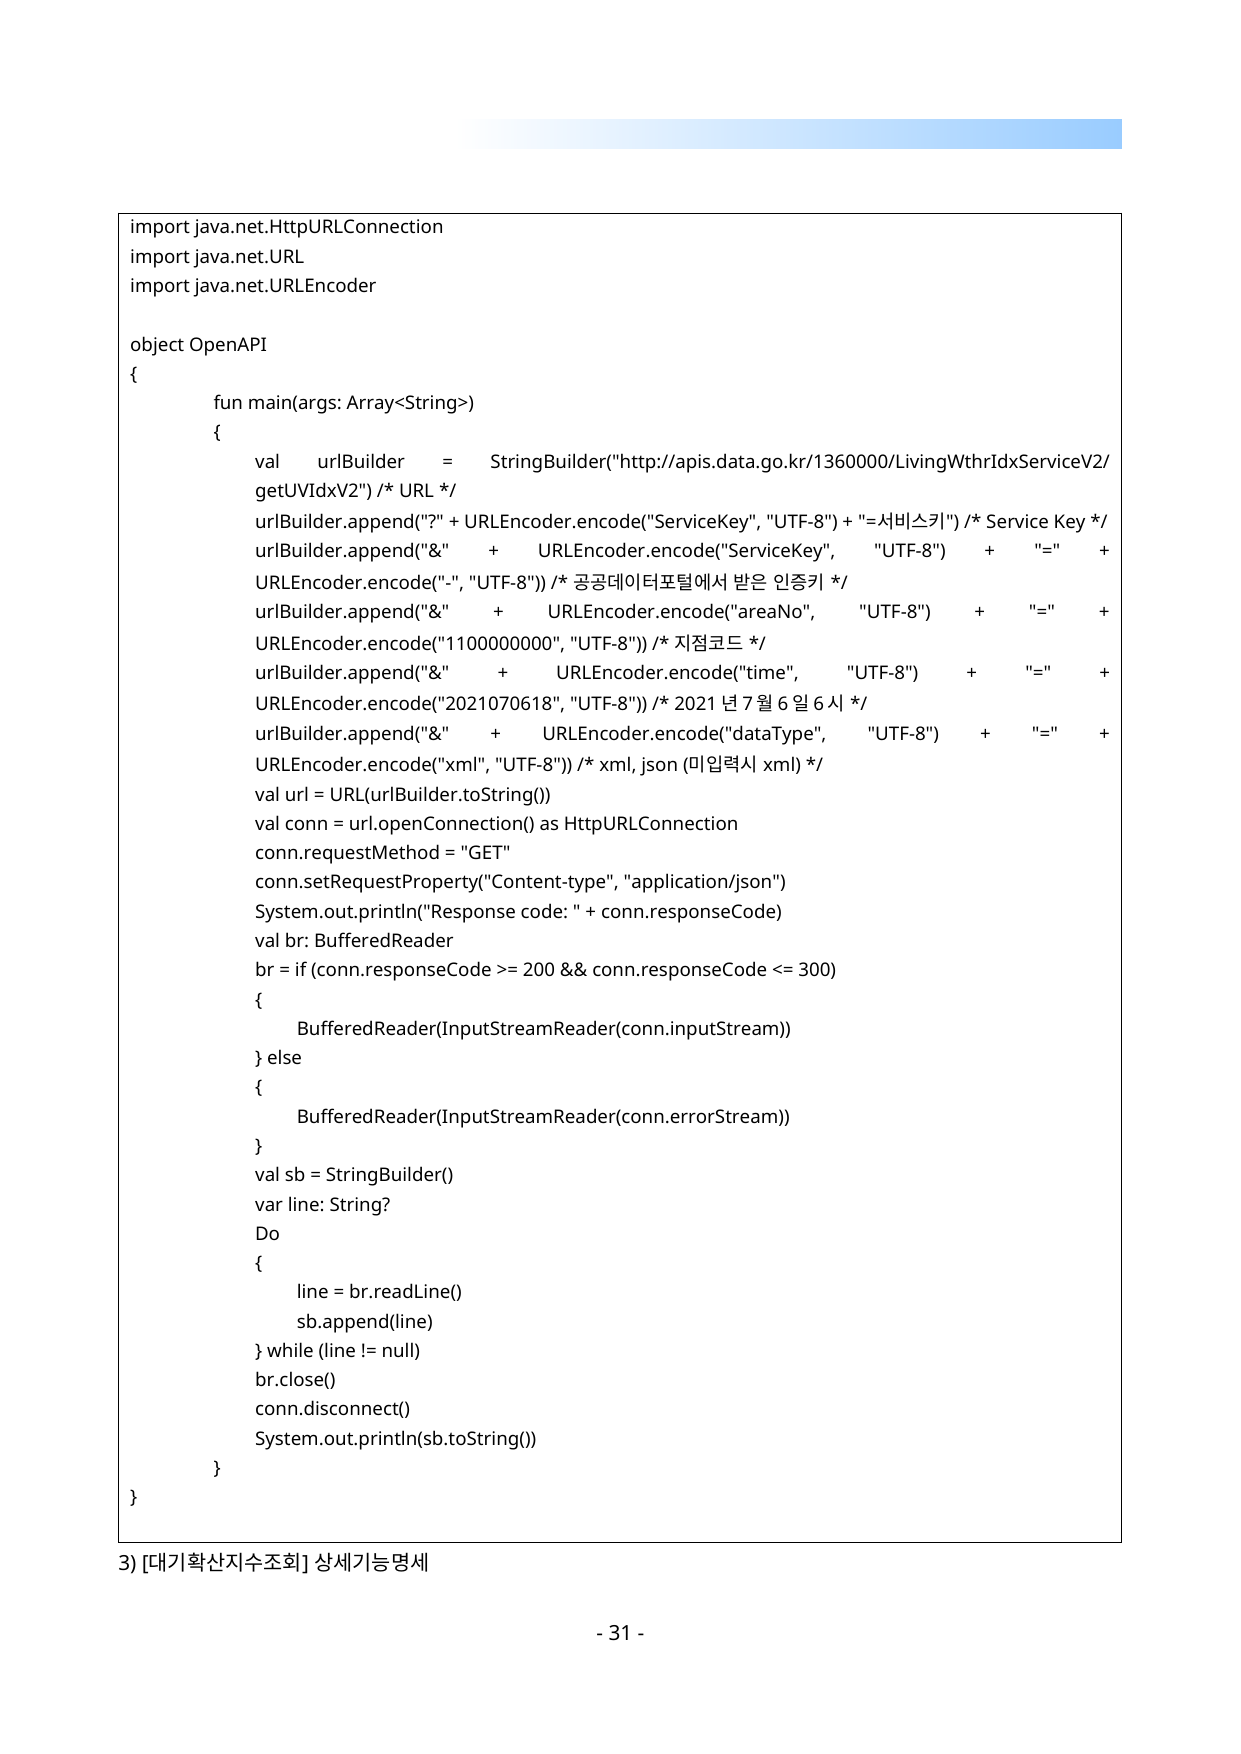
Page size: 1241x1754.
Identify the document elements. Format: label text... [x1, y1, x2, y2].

text 3) [대기확산지수조회] 상세기능명세 [118, 1543, 1122, 1580]
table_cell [119, 214, 1121, 1542]
